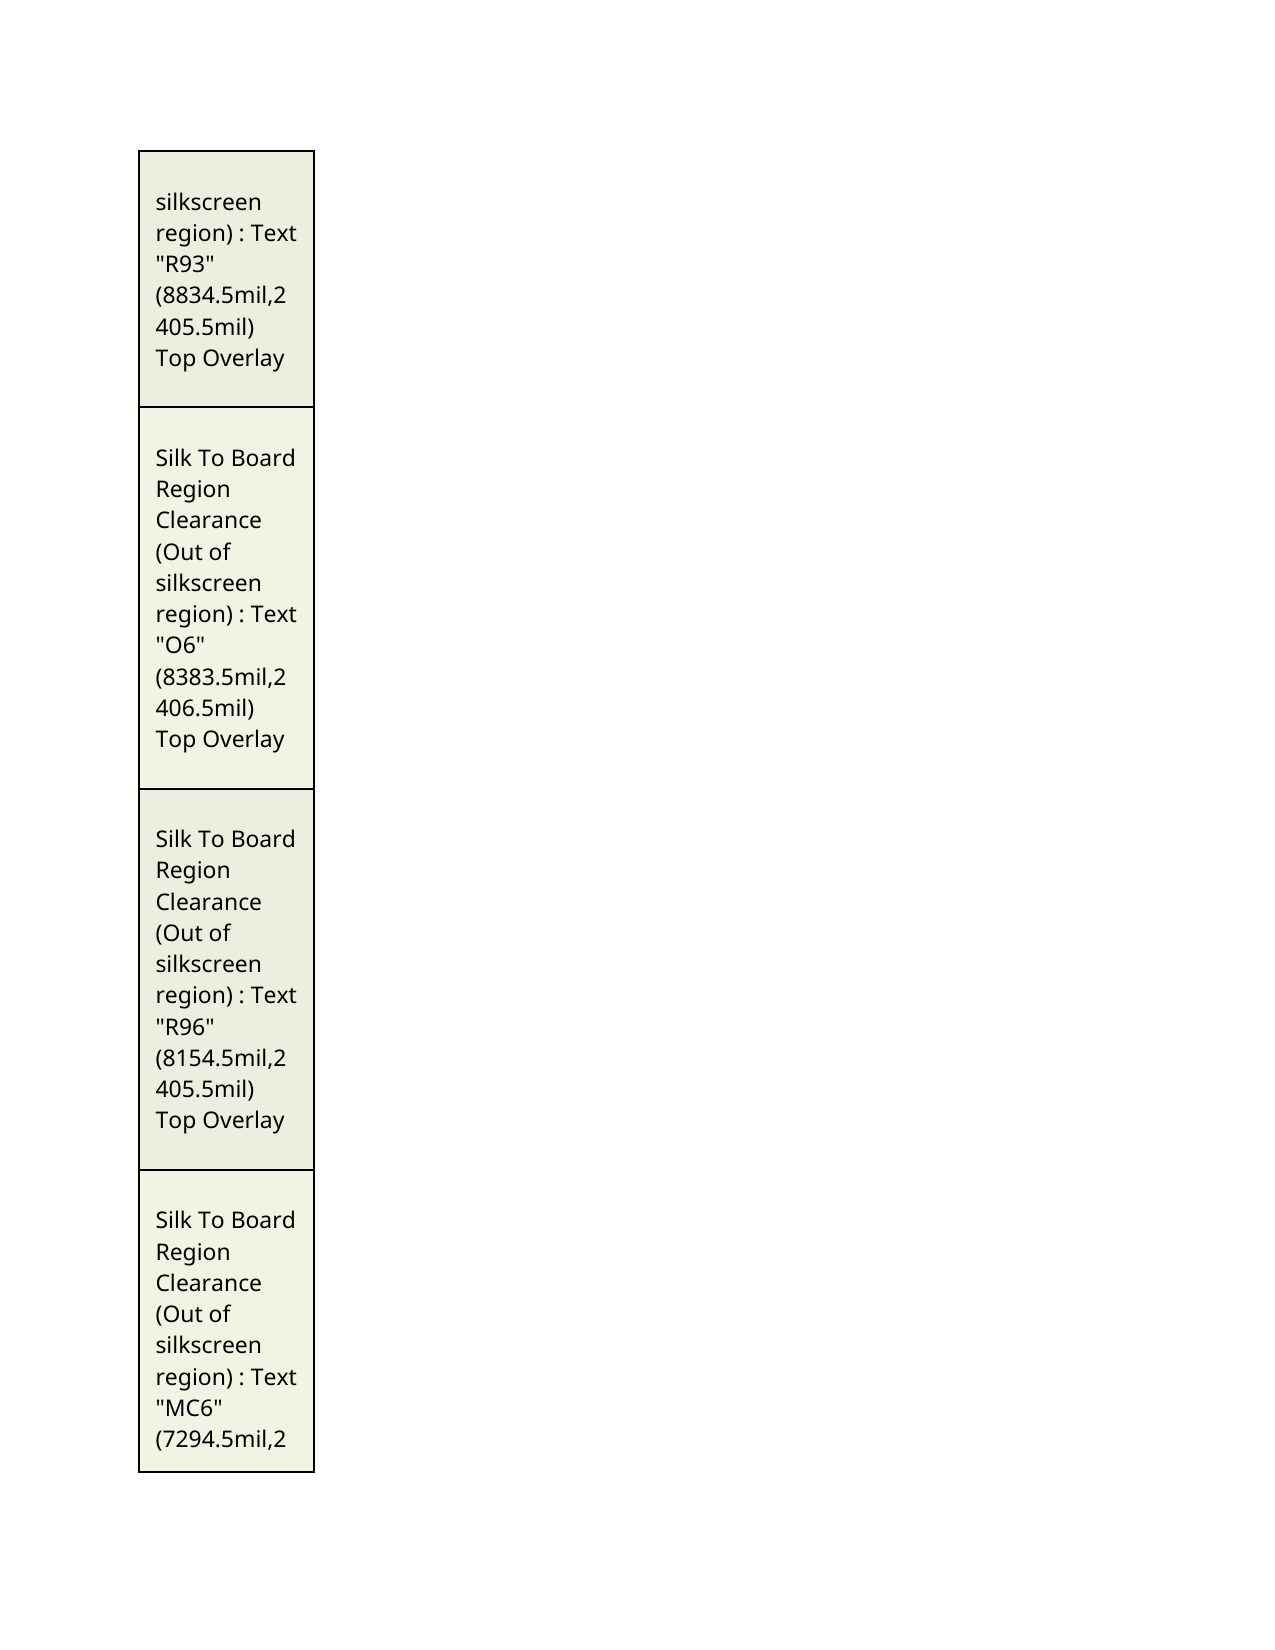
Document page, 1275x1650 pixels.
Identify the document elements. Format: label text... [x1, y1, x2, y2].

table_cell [140, 152, 313, 406]
table_cell Silk To Board Region Clearance (Out of silkscreen region) : Text "O6" (8383.5mil,2406.5mil) Top Overlay [140, 408, 313, 787]
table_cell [140, 1171, 313, 1471]
table_cell Silk To Board Region Clearance (Out of silkscreen region) : Text "R96" (8154.5mil,2405.5mil) Top Overlay [140, 790, 313, 1169]
